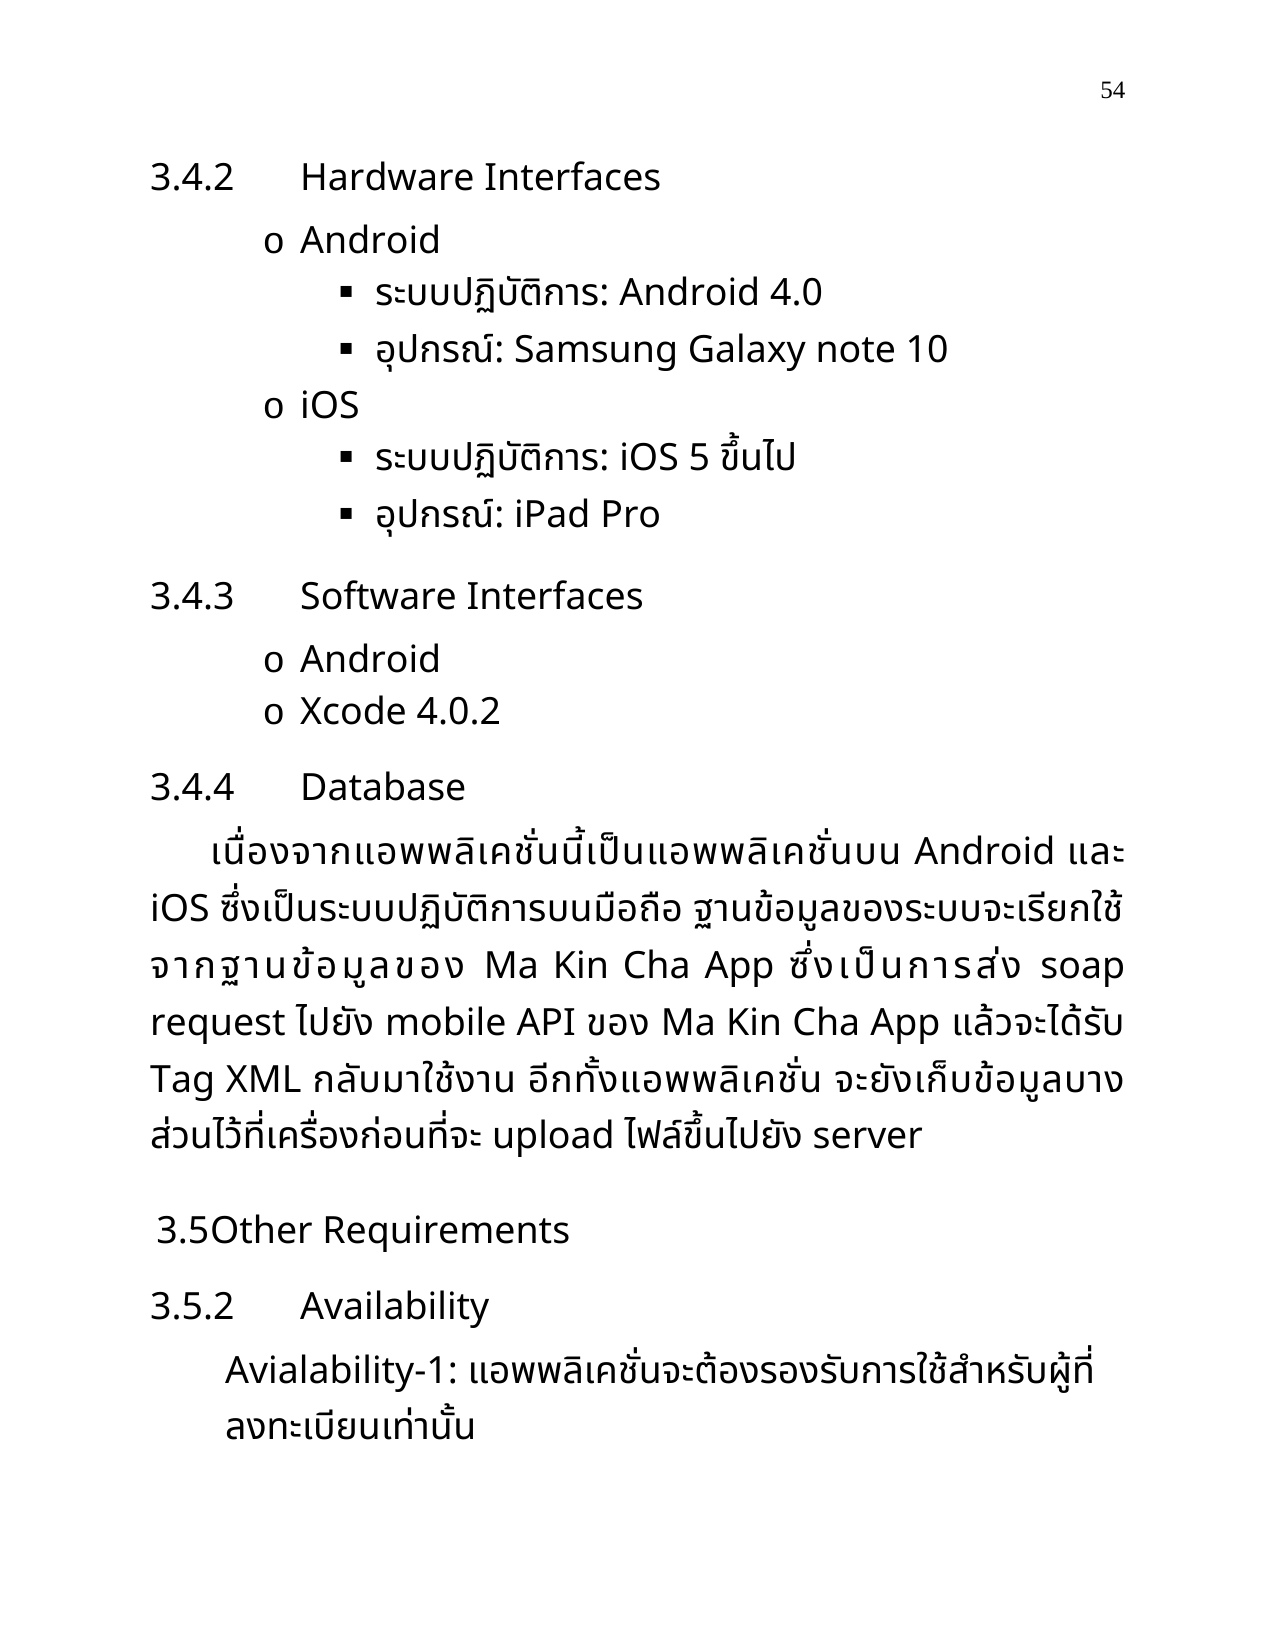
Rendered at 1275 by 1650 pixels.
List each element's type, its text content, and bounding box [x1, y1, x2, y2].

text Avialability-1: แอพพลิเคชั่นจะต้องรองรับการใช้สำหรับผู้ที่ลงทะเบียนเท่านั้น [225, 1343, 1125, 1457]
list อุปกรณ์: iPad Pro [337, 487, 1125, 544]
subtitle Software Interfaces [150, 569, 1125, 620]
list ระบบปฏิบัติการ: Android 4.0 [337, 265, 1125, 322]
subtitle Database [150, 760, 1125, 811]
list Android [262, 213, 1125, 265]
list อุปกรณ์: Samsung Galaxy note 10 [337, 322, 1125, 379]
list Android [244, 633, 1125, 684]
list ระบบปฏิบัติการ: iOS 5 ขึ้นไป [337, 430, 1125, 487]
list Xcode 4.0.2 [244, 684, 1125, 735]
text เนื่องจากแอพพลิเคชั่นนี้เป็นแอพพลิเคชั่นบน Android และ iOS ซึ่งเป็นระบบปฏิบัติการบนมือถือ ฐานข้อมูลของระบบจะเรียกใช้จากฐานข้อมูลของ Ma Kin Cha App ซึ่งเป็นการส่ง soap request ไปยัง mobile API ของ Ma Kin Cha App แล้วจะได้รับ Tag XML กลับมาใช้งาน อีกทั้งแอพพลิเคชั่น จะยังเก็บข้อมูลบางส่วนไว้ที่เครื่องก่อนที่จะ upload ไฟล์ขึ้นไปยัง server [150, 824, 1125, 1166]
subtitle Availability [150, 1279, 1125, 1330]
subtitle Other Requirements [156, 1203, 1125, 1254]
subtitle Hardware Interfaces [150, 150, 1125, 201]
list iOS [262, 379, 1125, 430]
